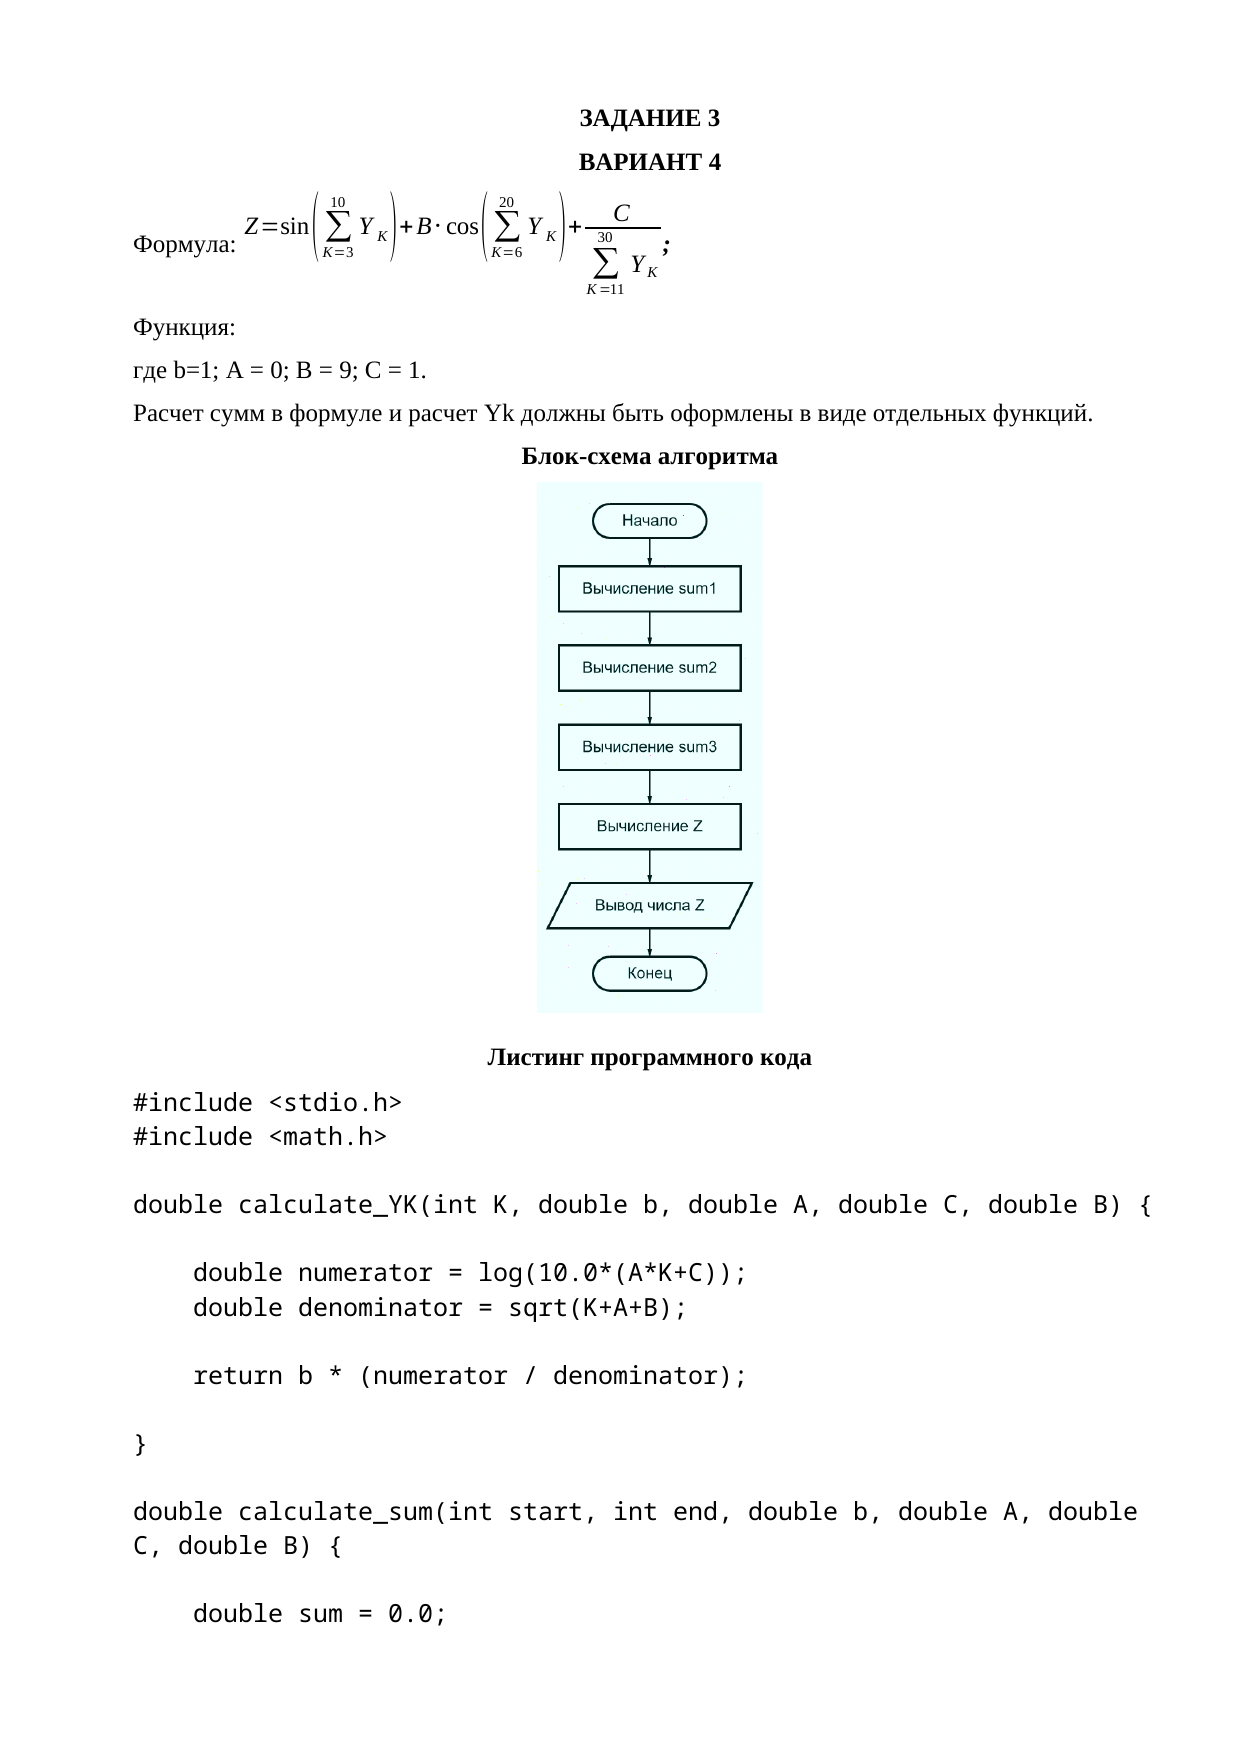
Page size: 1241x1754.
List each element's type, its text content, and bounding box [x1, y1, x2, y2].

text #include <stdio.h> [133, 1085, 1167, 1119]
text double calculate_YK(int K, double b, double A, double C, double B) { [133, 1187, 1167, 1221]
text где b=1; A = 0; B = 9; C = 1. [133, 355, 1167, 383]
text Задание 3 [133, 103, 1167, 132]
text Вариант 4 [133, 147, 1167, 175]
text Функция: [133, 312, 1167, 340]
text Формула: ; [133, 190, 1167, 297]
text double sum = 0.0; [133, 1596, 1167, 1630]
text double calculate_sum(int start, int end, double b, double A, double C, double B) { [133, 1493, 1167, 1562]
text #include <math.h> [133, 1119, 1167, 1153]
text Блок-схема алгоритма [133, 441, 1167, 470]
text Листинг программного кода [133, 484, 1167, 1070]
text return b * (numerator / denominator); [133, 1357, 1167, 1391]
text } [133, 1425, 1167, 1459]
text double numerator = log(10.0*(A*K+C)); [133, 1255, 1167, 1289]
picture [536, 482, 763, 1013]
text Расчет сумм в формуле и расчет Yk должны быть оформлены в виде отдельных функций. [133, 398, 1167, 427]
text double denominator = sqrt(K+A+B); [133, 1289, 1167, 1323]
